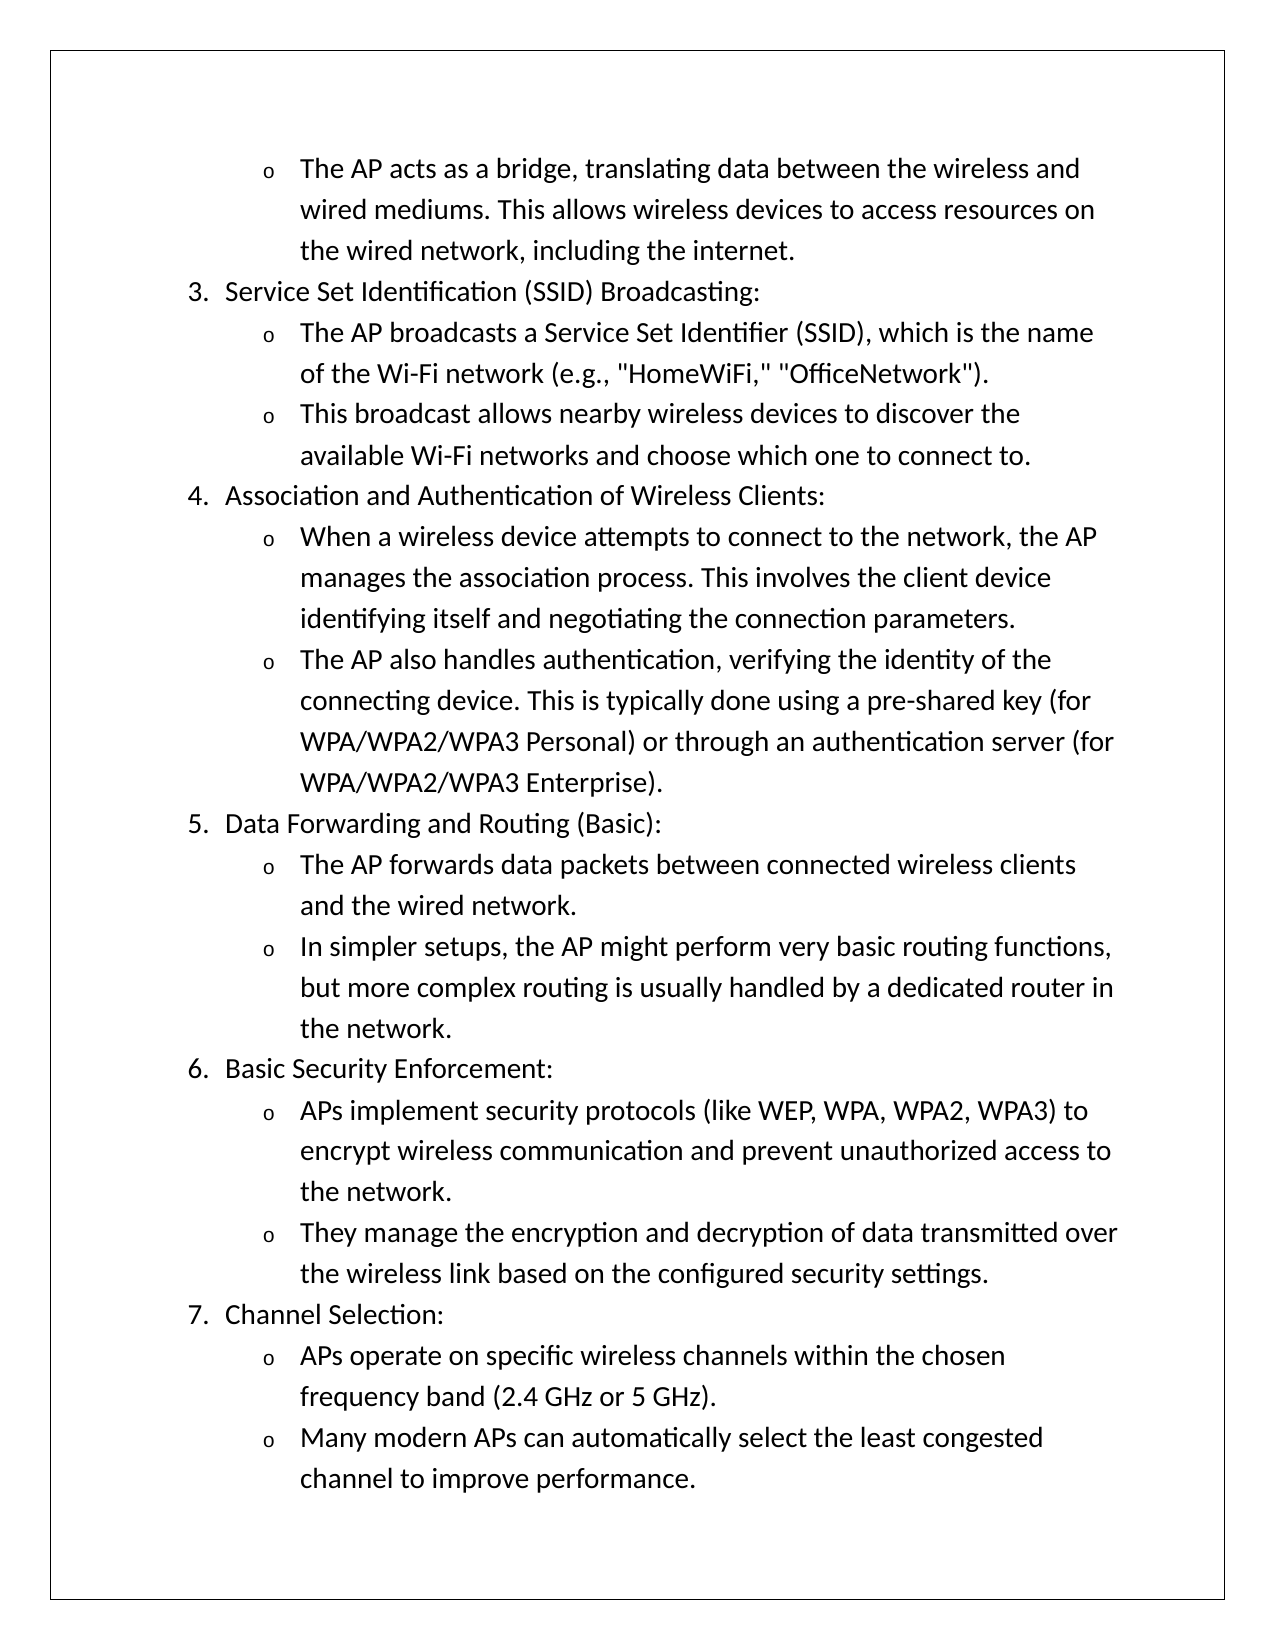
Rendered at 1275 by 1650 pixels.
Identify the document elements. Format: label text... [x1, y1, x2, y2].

list Service Set Identification (SSID) Broadcasting: [187, 273, 1125, 308]
list Association and Authentication of Wireless Clients: [187, 477, 1125, 513]
list The AP forwards data packets between connected wireless clients and the wired network. [262, 846, 1125, 922]
list This broadcast allows nearby wireless devices to discover the available Wi-Fi networks and choose which one to connect to. [262, 396, 1125, 472]
list Channel Selection: [187, 1296, 1125, 1332]
list Many modern APs can automatically select the least congested channel to improve performance. [262, 1419, 1125, 1496]
list In simpler setups, the AP might perform very basic routing functions, but more complex routing is usually handled by a dedicated router in the network. [262, 928, 1125, 1045]
list APs implement security protocols (like WEP, WPA, WPA2, WPA3) to encrypt wireless communication and prevent unauthorized access to the network. [262, 1092, 1125, 1209]
list Data Forwarding and Routing (Basic): [187, 805, 1125, 841]
list APs operate on specific wireless channels within the chosen frequency band (2.4 GHz or 5 GHz). [262, 1337, 1125, 1414]
list The AP also handles authentication, verifying the identity of the connecting device. This is typically done using a pre-shared key (for WPA/WPA2/WPA3 Personal) or through an authentication server (for WPA/WPA2/WPA3 Enterprise). [262, 641, 1125, 800]
list The AP broadcasts a Service Set Identifier (SSID), which is the name of the Wi-Fi network (e.g., "HomeWiFi," "OfficeNetwork"). [262, 314, 1125, 390]
list When a wireless device attempts to connect to the network, the AP manages the association process. This involves the client device identifying itself and negotiating the connection parameters. [262, 518, 1125, 636]
list The AP acts as a bridge, translating data between the wireless and wired mediums. This allows wireless devices to access resources on the wired network, including the internet. [262, 150, 1125, 267]
list They manage the encryption and decryption of data transmitted over the wireless link based on the configured security settings. [262, 1214, 1125, 1291]
list Basic Security Enforcement: [187, 1051, 1125, 1086]
